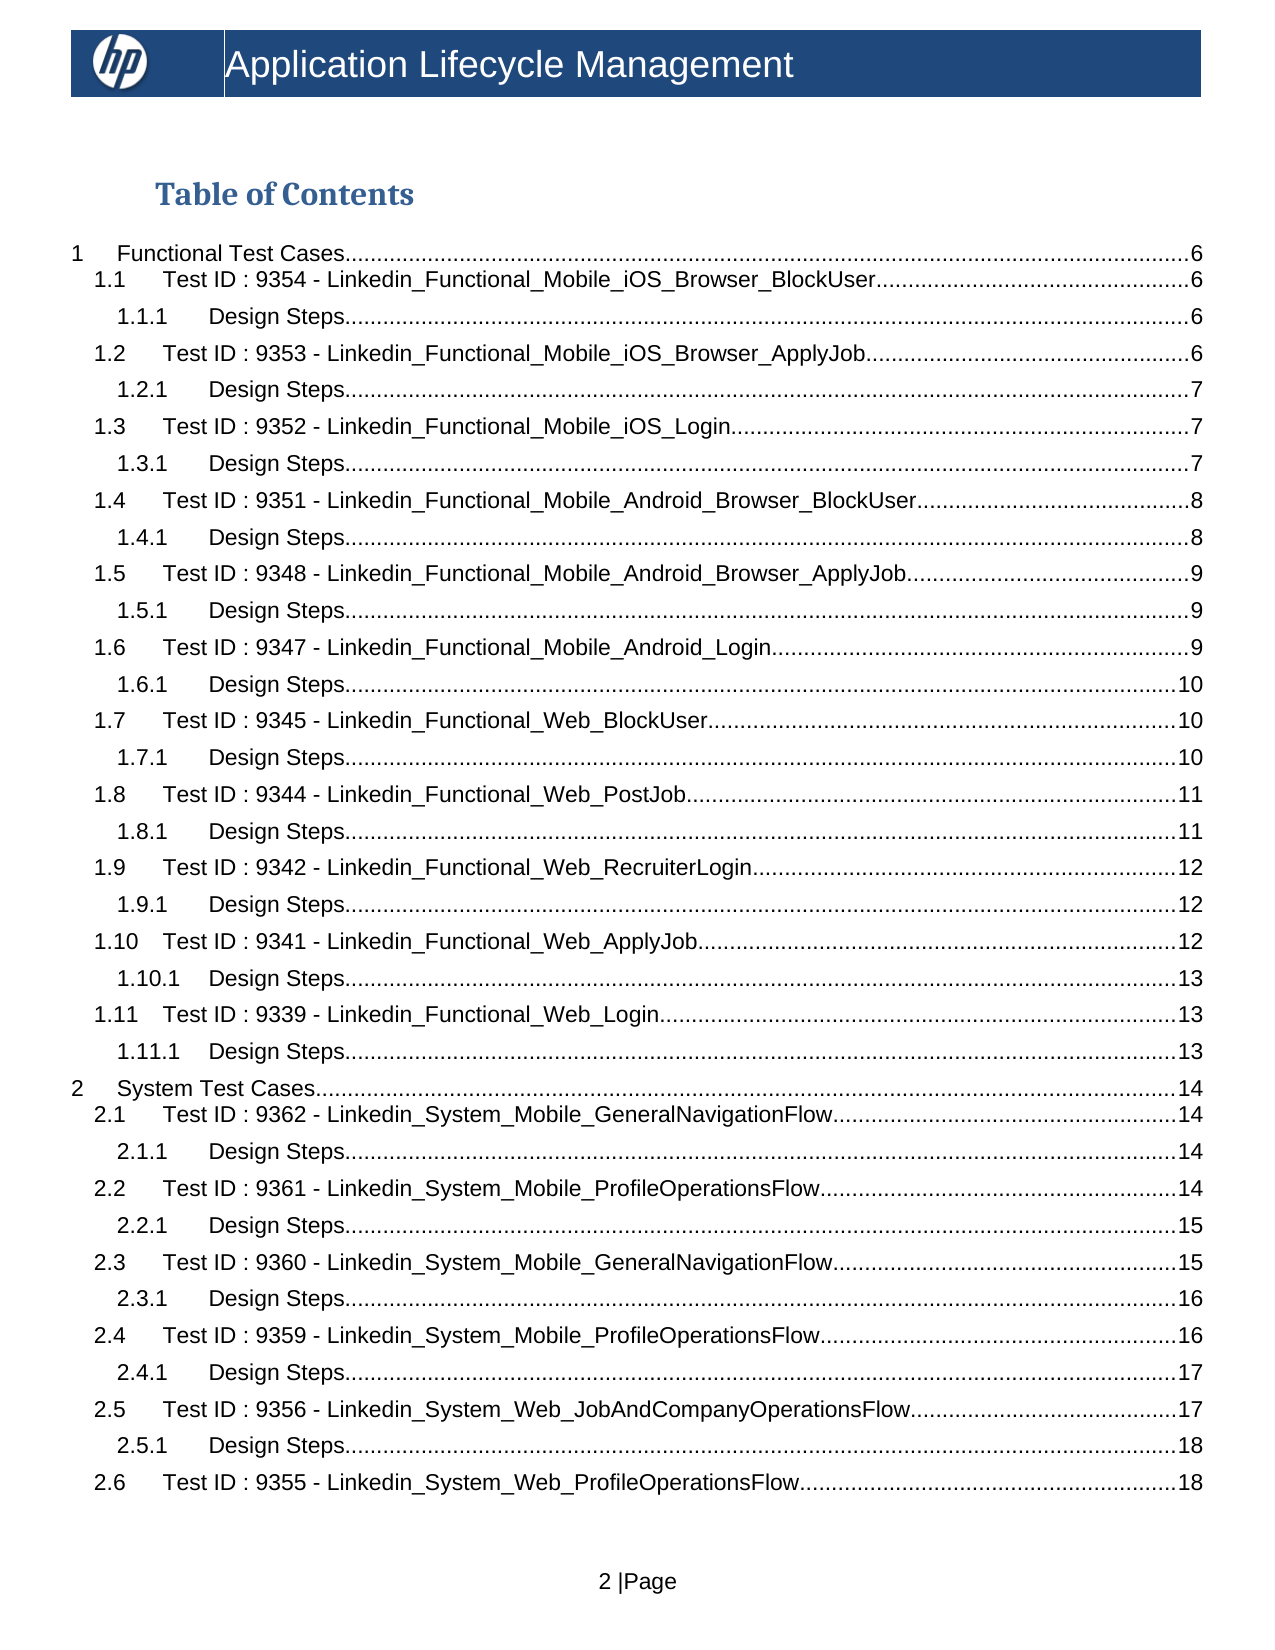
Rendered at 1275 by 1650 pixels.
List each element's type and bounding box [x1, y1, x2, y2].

picture [90, 32, 152, 95]
